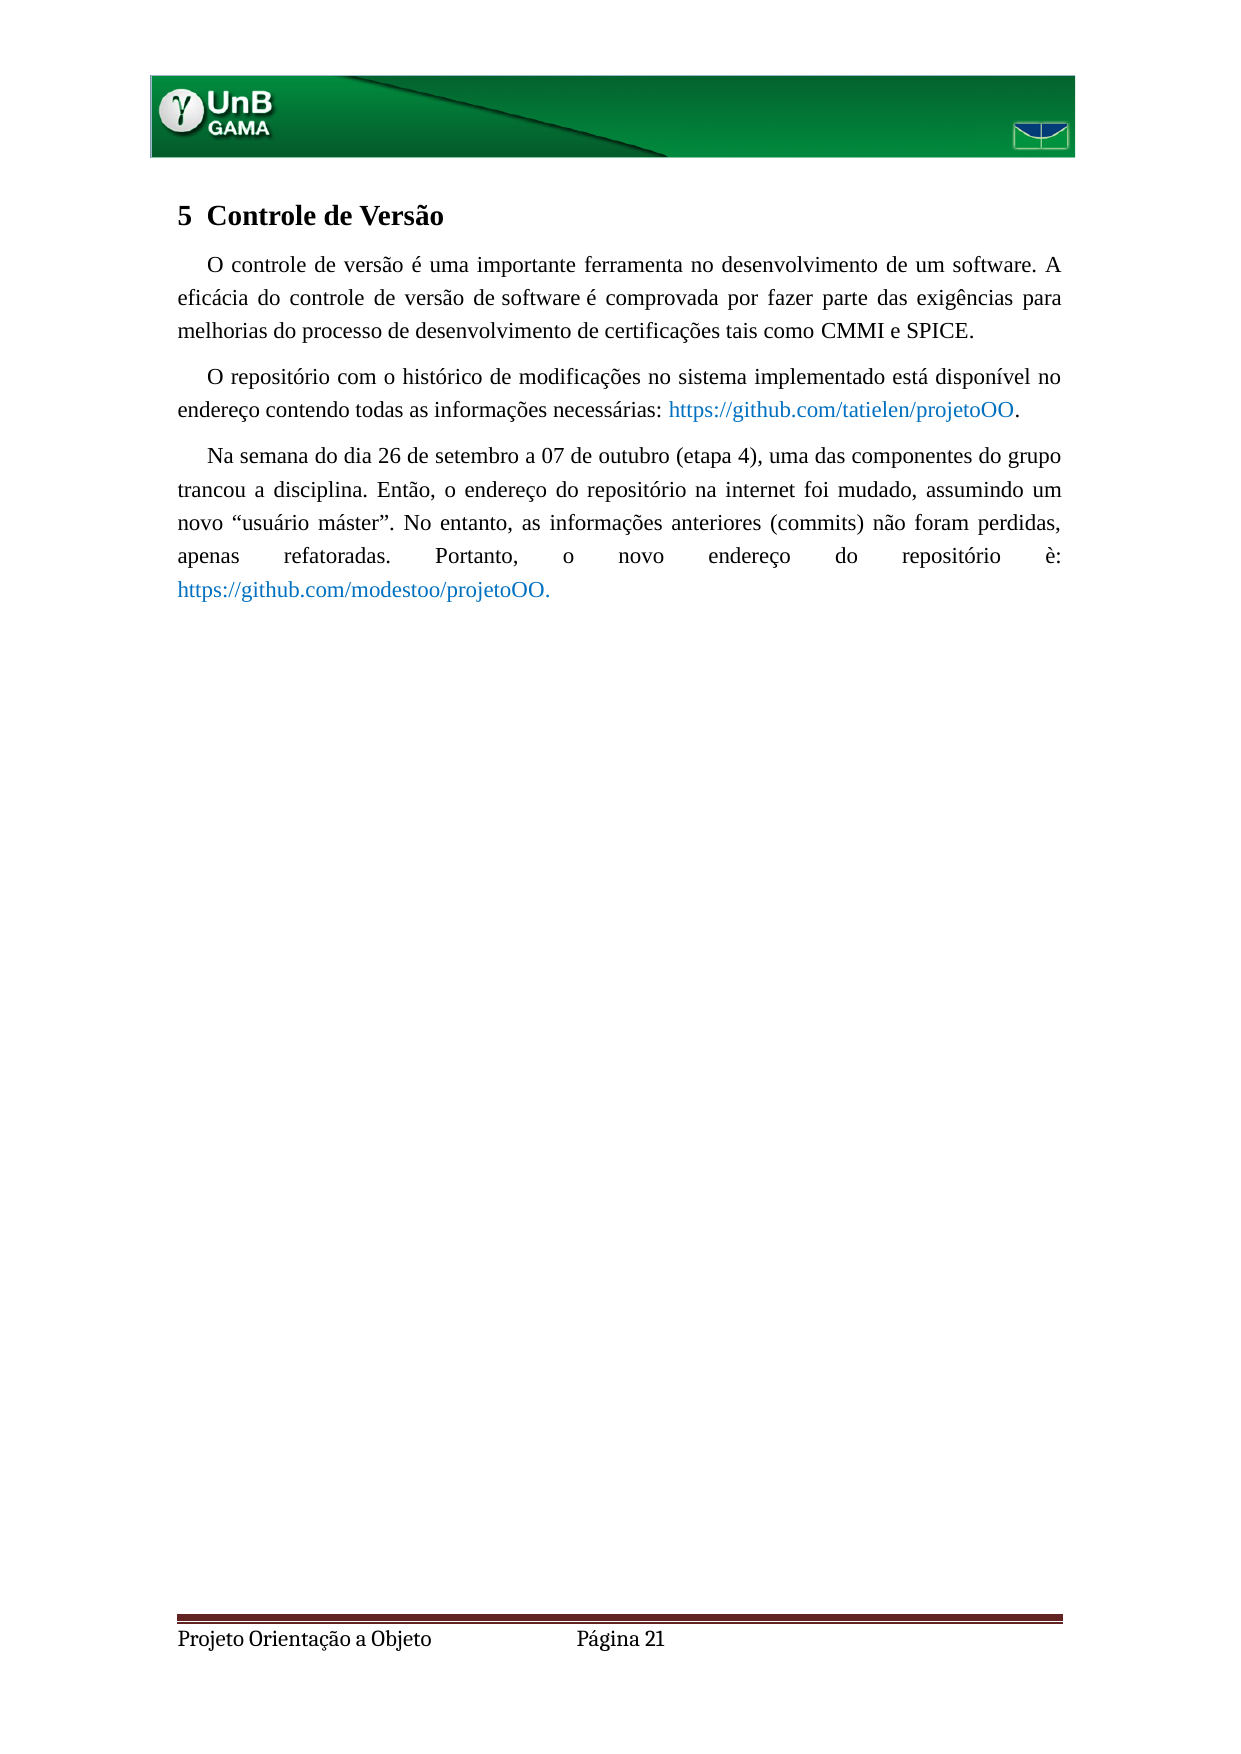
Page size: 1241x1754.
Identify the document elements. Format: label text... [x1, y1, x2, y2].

text O repositório com o histórico de modificações no sistema implementado está disponível no endereço contendo todas as informações necessárias: https://github.com/tatielen/projetoOO. [177, 356, 1063, 423]
text Na semana do dia 26 de setembro a 07 de outubro (etapa 4), uma das componentes do grupo trancou a disciplina. Então, o endereço do repositório na internet foi mudado, assumindo um novo “usuário máster”. No entanto, as informações anteriores (commits) não foram perdidas, apenas refatoradas. Portanto, o novo endereço do repositório è: https://github.com/modestoo/projetoOO. [177, 435, 1063, 602]
subtitle Controle de Versão [177, 198, 1063, 231]
text O controle de versão é uma importante ferramenta no desenvolvimento de um software. A eficácia do controle de versão de software é comprovada por fazer parte das exigências para melhorias do processo de desenvolvimento de certificações tais como CMMI e SPICE. [177, 244, 1063, 344]
picture [150, 75, 1075, 158]
